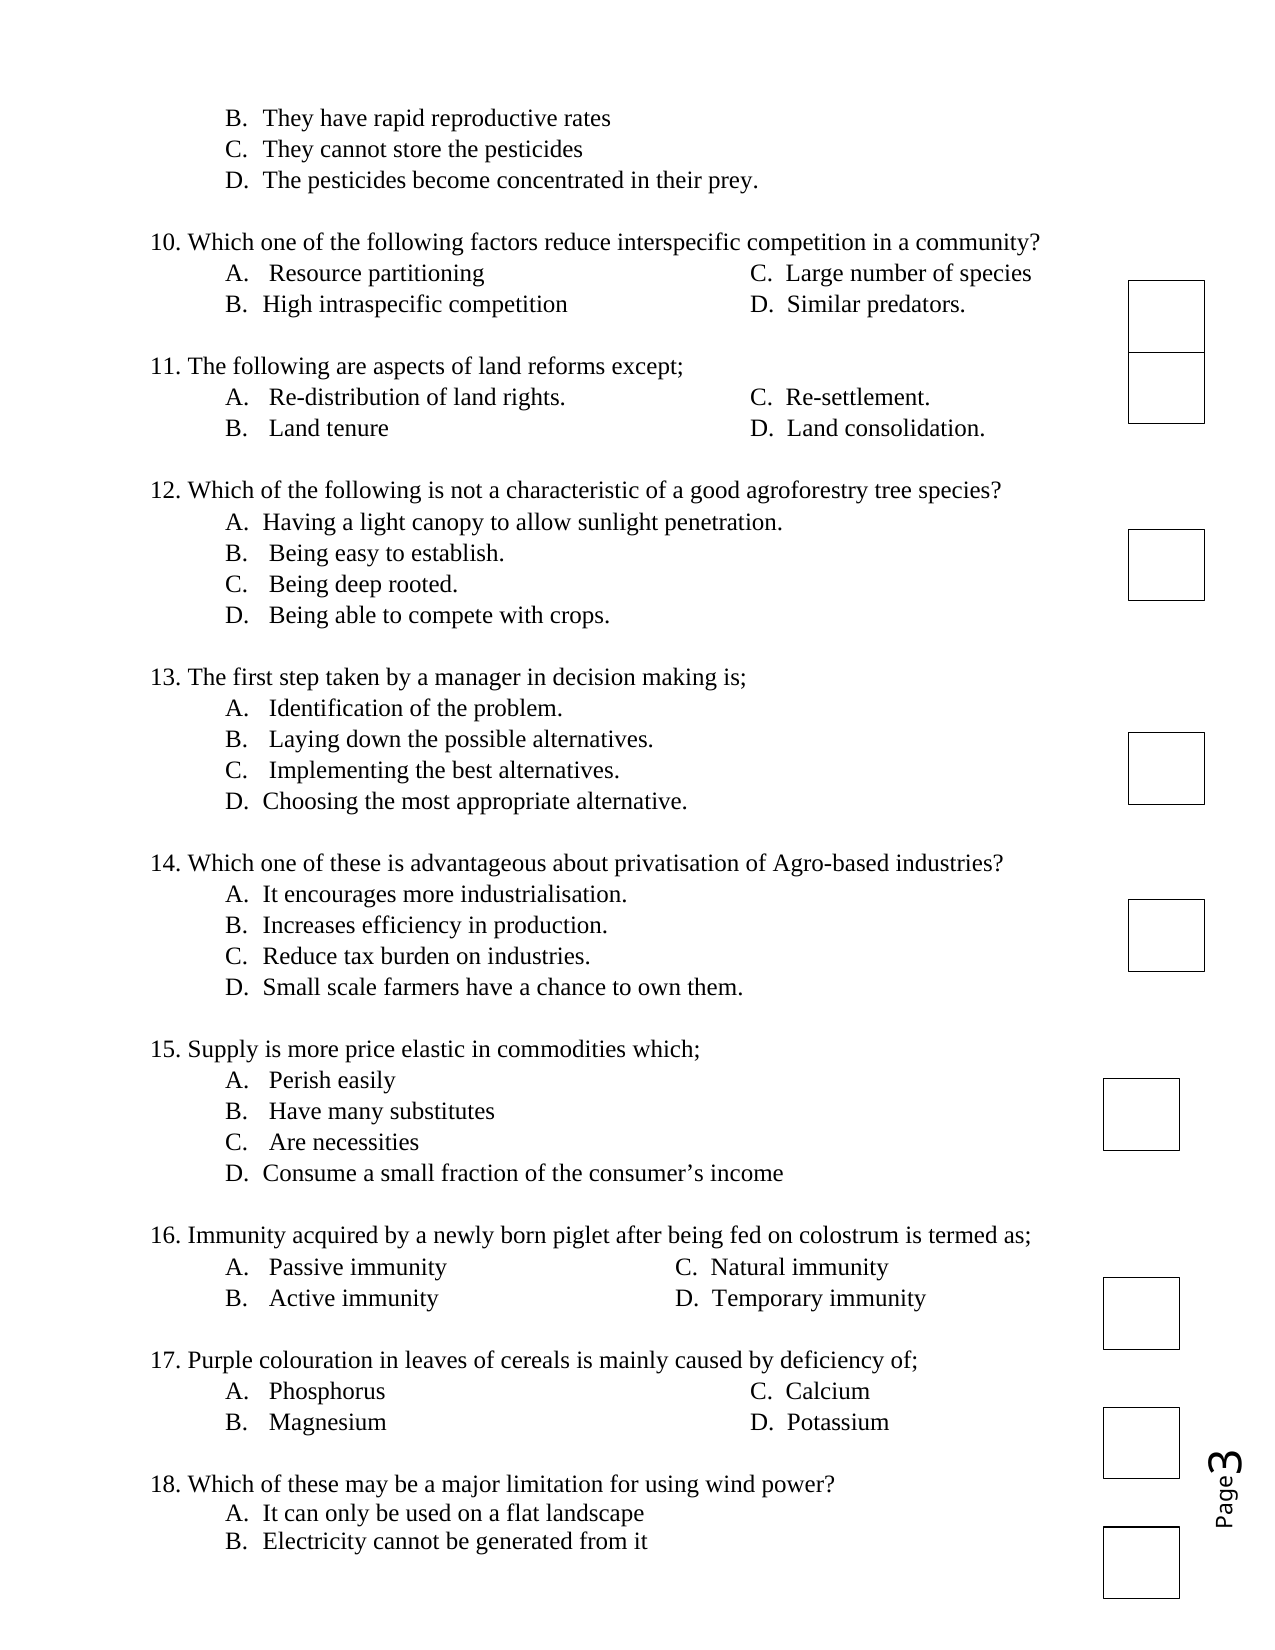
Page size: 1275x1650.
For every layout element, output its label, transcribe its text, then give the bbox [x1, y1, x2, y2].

list Small scale farmers have a chance to own them. [225, 972, 1172, 1001]
list Choosing the most appropriate alternative. [225, 786, 1172, 815]
text 10. Which one of the following factors reduce interspecific competition in a community? [150, 227, 1172, 256]
list Reduce tax burden on industries. [225, 941, 1128, 970]
list They cannot store the pesticides [225, 134, 1172, 163]
text 14. Which one of these is advantageous about privatisation of Agro-based industries? [150, 848, 1172, 877]
list Identification of the problem. [225, 693, 1172, 722]
text 17. Purple colouration in leaves of cereals is mainly caused by deficiency of; [150, 1345, 1172, 1373]
list They have rapid reproductive rates [225, 103, 1172, 132]
list Land tenure D. Land consolidation. [225, 413, 1172, 442]
list Consume a small fraction of the consumer’s income [225, 1158, 1172, 1187]
list It can only be used on a flat landscape [225, 1498, 1172, 1526]
list Electricity cannot be generated from it [225, 1526, 1103, 1555]
list Re-distribution of land rights. C. Re-settlement. [225, 382, 1128, 411]
list Have many substitutes [225, 1096, 1103, 1125]
text 15. Supply is more price elastic in commodities which; [150, 1034, 1172, 1063]
list The pesticides become concentrated in their prey. [225, 165, 1172, 194]
list Are necessities [225, 1127, 1172, 1156]
list Increases efficiency in production. [225, 910, 1128, 939]
list Magnesium D. Potassium [225, 1407, 1103, 1436]
list High intraspecific competition D. Similar predators. [225, 289, 1128, 318]
text 12. Which of the following is not a characteristic of a good agroforestry tree species? [150, 476, 1172, 504]
list It encourages more industrialisation. [225, 879, 1172, 908]
list Passive immunity C. Natural immunity [225, 1252, 1172, 1280]
list Phosphorus C. Calcium [225, 1376, 1172, 1404]
list Being deep rooted. [225, 569, 1128, 597]
list Resource partitioning C. Large number of species [225, 258, 1172, 287]
text 16. Immunity acquired by a newly born piglet after being fed on colostrum is termed as; [150, 1221, 1172, 1249]
list Being able to compete with crops. [225, 600, 1172, 628]
list Being easy to establish. [225, 538, 1128, 566]
list Having a light canopy to allow sunlight penetration. [225, 507, 1172, 535]
list Laying down the possible alternatives. [225, 724, 1172, 753]
list Implementing the best alternatives. [225, 755, 1128, 784]
list Active immunity D. Temporary immunity [225, 1283, 1103, 1311]
list Perish easily [225, 1065, 1172, 1094]
text 13. The first step taken by a manager in decision making is; [150, 662, 1172, 691]
text 18. Which of these may be a major limitation for using wind power? [150, 1469, 1172, 1498]
text 11. The following are aspects of land reforms except; [150, 351, 1128, 380]
